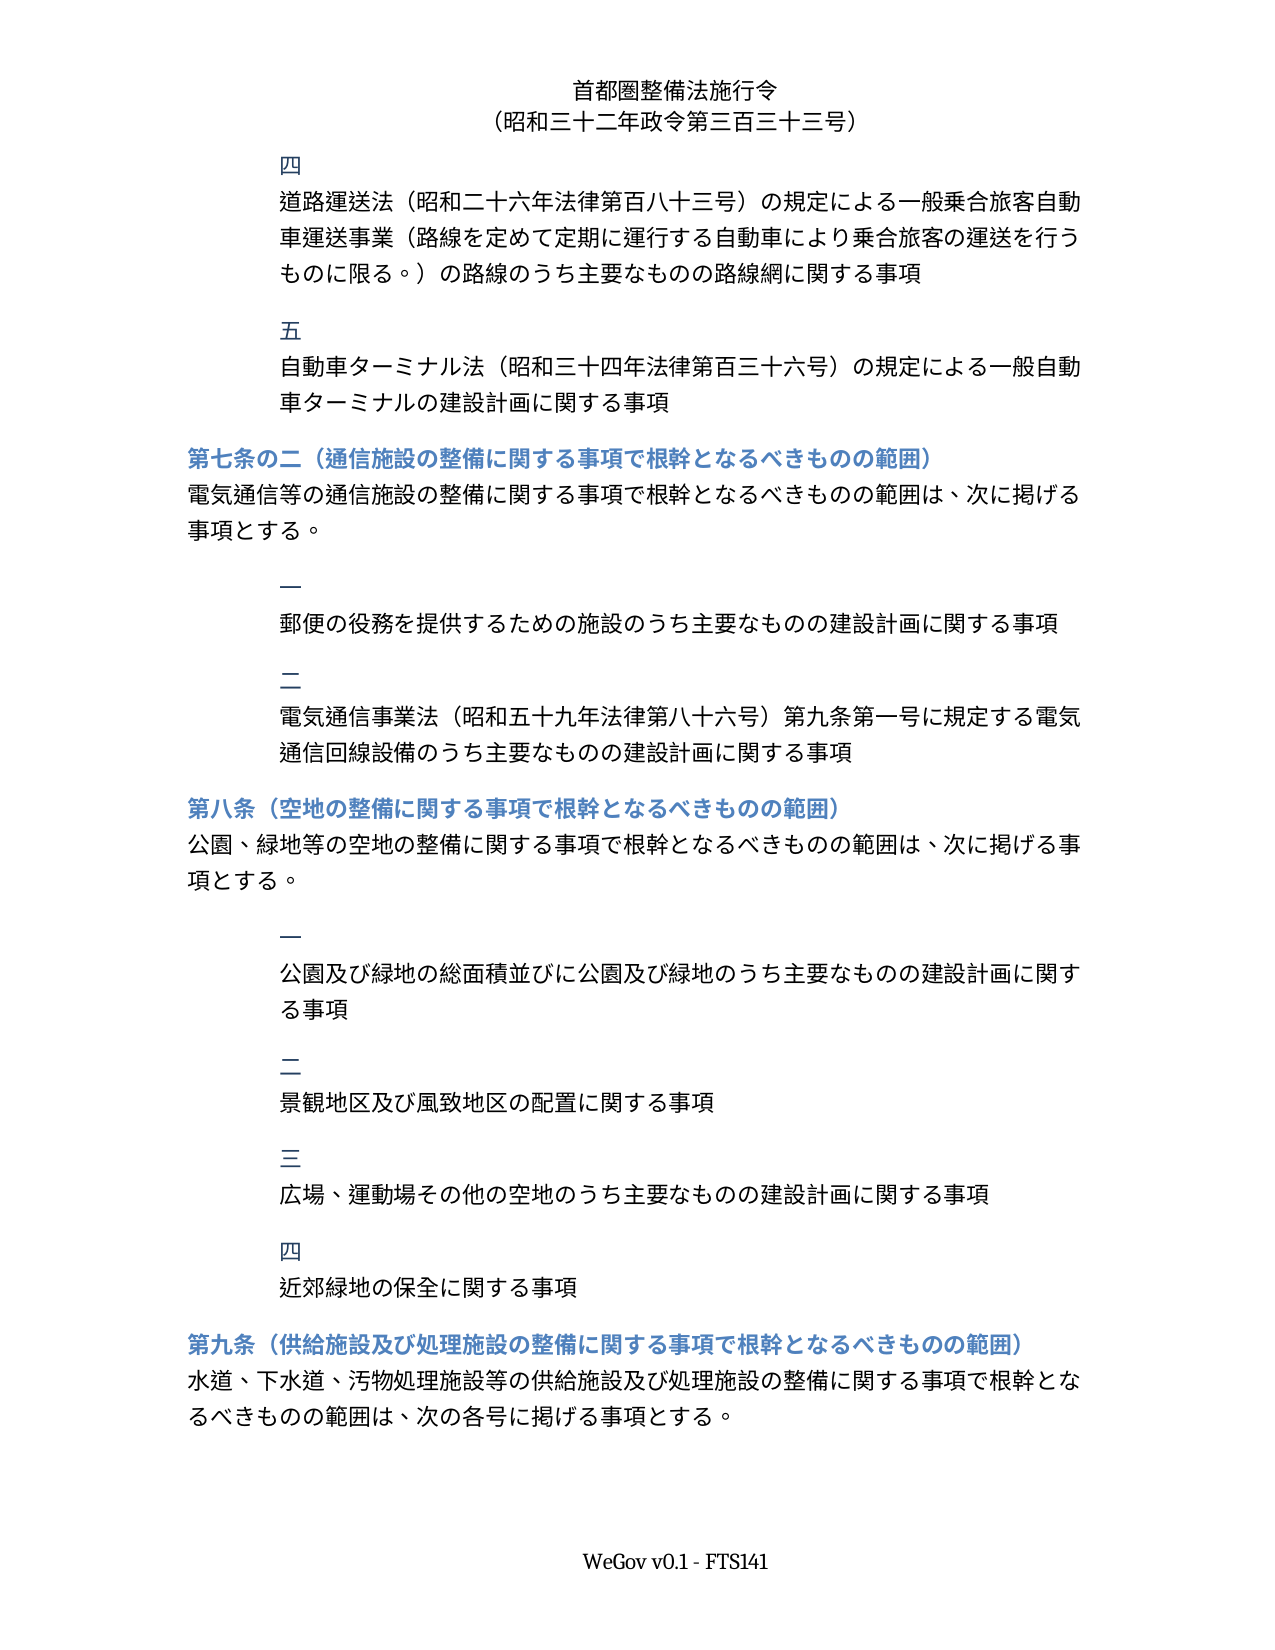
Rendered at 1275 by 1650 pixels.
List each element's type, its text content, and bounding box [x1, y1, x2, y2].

subtitle 二 [279, 664, 1087, 696]
text 広場、運動場その他の空地のうち主要なものの建設計画に関する事項 [279, 1179, 1087, 1210]
text 道路運送法（昭和二十六年法律第百八十三号）の規定による一般乗合旅客自動車運送事業（路線を定めて定期に運行する自動車により乗合旅客の運送を行うものに限る。）の路線のうち主要なものの路線網に関する事項 [279, 186, 1087, 289]
text 公園、緑地等の空地の整備に関する事項で根幹となるべきものの範囲は、次に掲げる事項とする。 [187, 829, 1087, 896]
text 近郊緑地の保全に関する事項 [279, 1272, 1087, 1303]
subtitle 五 [279, 314, 1087, 346]
text 景観地区及び風致地区の配置に関する事項 [279, 1086, 1087, 1118]
subtitle 四 [279, 150, 1087, 181]
subtitle 四 [279, 1236, 1087, 1267]
text 公園及び緑地の総面積並びに公園及び緑地のうち主要なものの建設計画に関する事項 [279, 958, 1087, 1025]
subtitle 第八条（空地の整備に関する事項で根幹となるべきものの範囲） [187, 793, 1087, 824]
subtitle 第九条（供給施設及び処理施設の整備に関する事項で根幹となるべきものの範囲） [187, 1329, 1087, 1360]
text 電気通信等の通信施設の整備に関する事項で根幹となるべきものの範囲は、次に掲げる事項とする。 [187, 479, 1087, 546]
text 水道、下水道、汚物処理施設等の供給施設及び処理施設の整備に関する事項で根幹となるべきものの範囲は、次の各号に掲げる事項とする。 [187, 1364, 1087, 1432]
subtitle 一 [279, 572, 1087, 603]
subtitle 三 [279, 1143, 1087, 1174]
text 自動車ターミナル法（昭和三十四年法律第百三十六号）の規定による一般自動車ターミナルの建設計画に関する事項 [279, 351, 1087, 418]
text 郵便の役務を提供するための施設のうち主要なものの建設計画に関する事項 [279, 608, 1087, 639]
subtitle 一 [279, 922, 1087, 953]
subtitle 第七条の二（通信施設の整備に関する事項で根幹となるべきものの範囲） [187, 443, 1087, 474]
subtitle 二 [279, 1051, 1087, 1082]
text 電気通信事業法（昭和五十九年法律第八十六号）第九条第一号に規定する電気通信回線設備のうち主要なものの建設計画に関する事項 [279, 701, 1087, 768]
